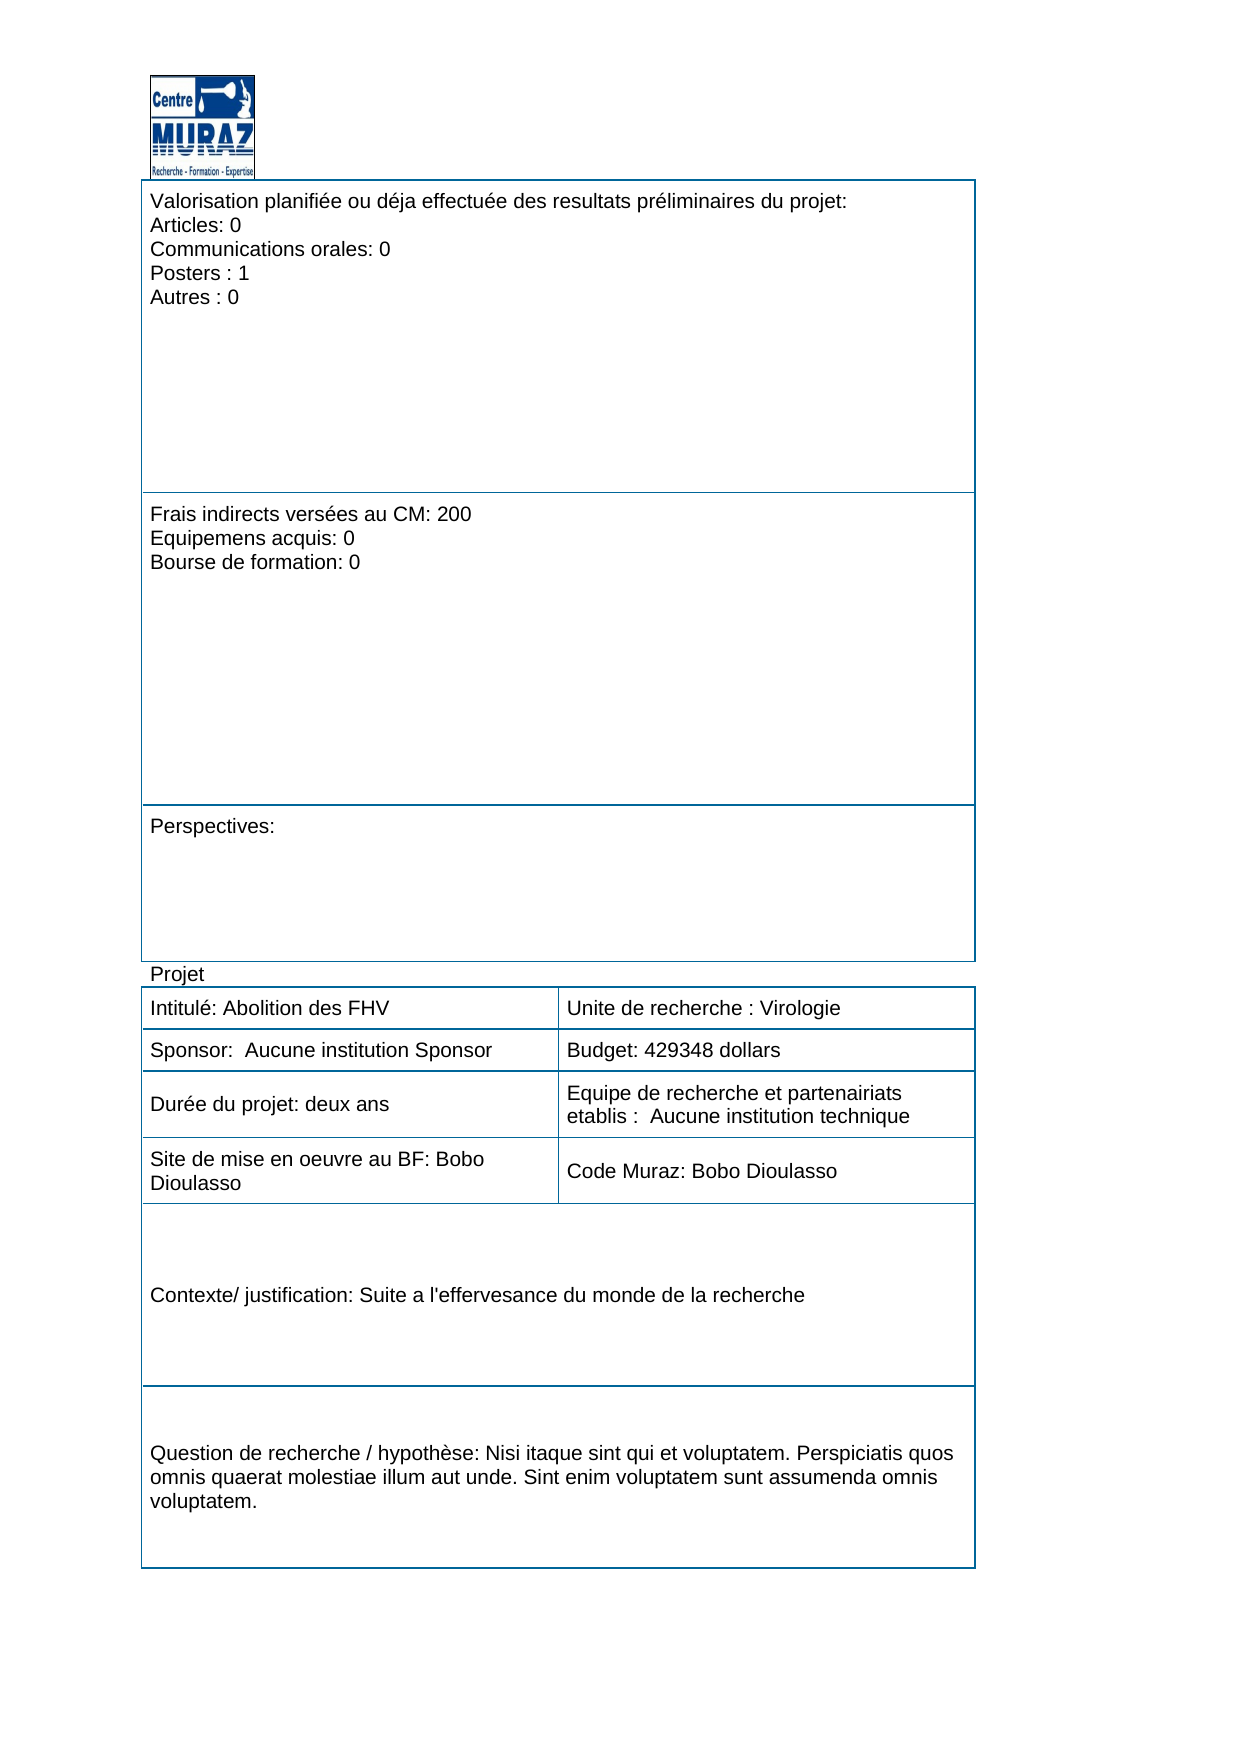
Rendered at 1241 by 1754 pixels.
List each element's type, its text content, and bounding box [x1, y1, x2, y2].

table_cell Code Muraz: Bobo Dioulasso [559, 1138, 974, 1203]
table_cell Budget: 429348 dollars [559, 1030, 974, 1070]
table_cell Valorisation planifiée ou déja effectuée des resultats préliminaires du projet: Articles: 0 Communications orales: 0 Posters : 1 Autres : 0 [142, 181, 974, 492]
table_cell Perspectives: [142, 805, 974, 961]
table_cell Contexte/ justification: Suite a l'effervesance du monde de la recherche [142, 1204, 974, 1385]
picture [151, 76, 254, 178]
table_cell Durée du projet: deux ans [142, 1071, 558, 1137]
table_cell Sponsor: Aucune institution Sponsor [142, 1029, 558, 1070]
table_header Intitulé: Abolition des FHV [142, 988, 558, 1028]
text Projet [150, 962, 1090, 986]
table_cell Site de mise en oeuvre au BF: Bobo Dioulasso [142, 1138, 558, 1203]
table_cell Question de recherche / hypothèse: Nisi itaque sint qui et voluptatem. Perspiciatis quos omnis quaerat molestiae illum aut unde. Sint enim voluptatem sunt assumenda omnis voluptatem. [142, 1386, 974, 1567]
table_header Unite de recherche : Virologie [559, 988, 974, 1028]
table_cell Frais indirects versées au CM: 200 Equipemens acquis: 0 Bourse de formation: 0 [142, 493, 974, 804]
table_cell Equipe de recherche et partenairiats etablis : Aucune institution technique [559, 1072, 974, 1137]
